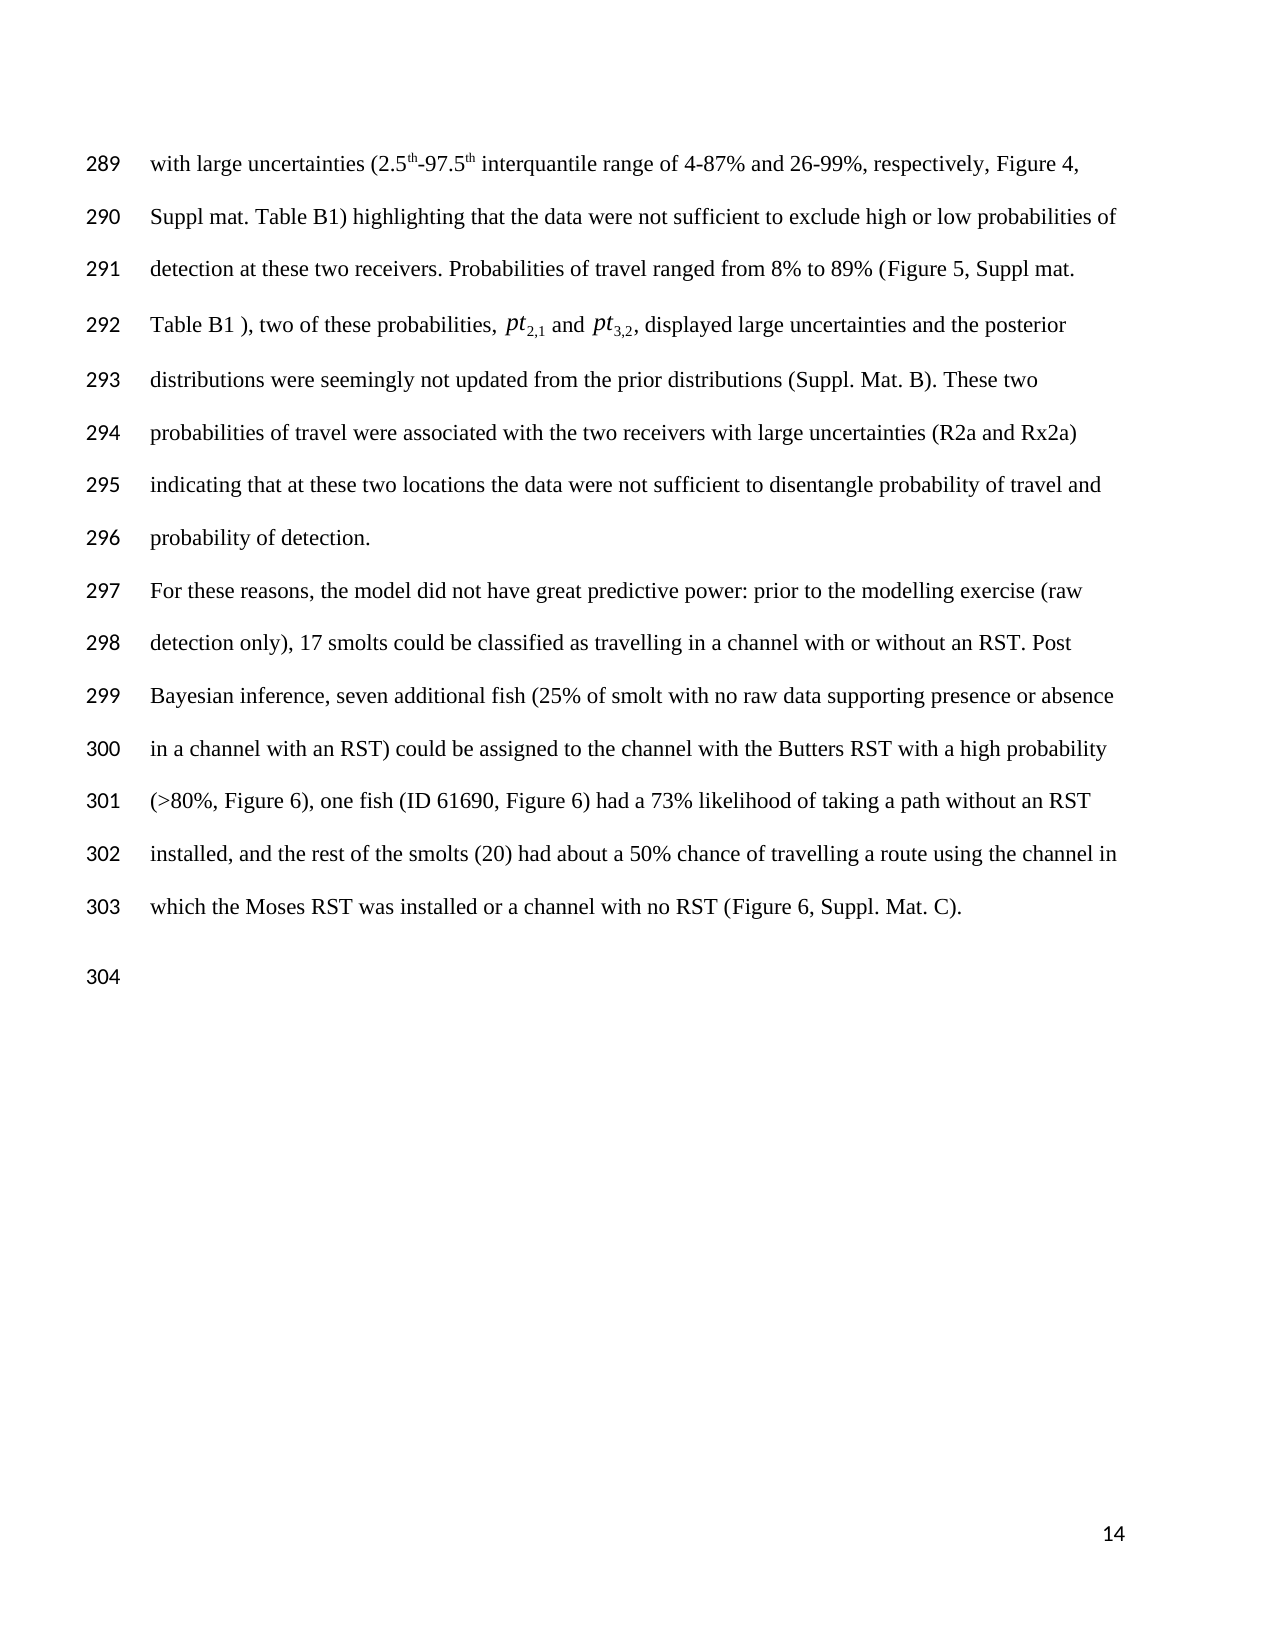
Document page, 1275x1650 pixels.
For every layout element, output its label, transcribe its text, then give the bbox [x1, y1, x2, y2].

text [150, 150, 1125, 550]
text For these reasons, the model did not have great predictive power: prior to the modelling exercise (raw detection only), 17 smolts could be classified as travelling in a channel with or without an RST. Post Bayesian inference, seven additional fish (25% of smolt with no raw data supporting presence or absence in a channel with an RST) could be assigned to the channel with the Butters RST with a high probability (>80%, Figure 6), one fish (ID 61690, Figure 6) had a 73% likelihood of taking a path without an RST installed, and the rest of the smolts (20) had about a 50% chance of travelling a route using the channel in which the Moses RST was installed or a channel with no RST (Figure 6, Suppl. Mat. C). [150, 577, 1125, 919]
